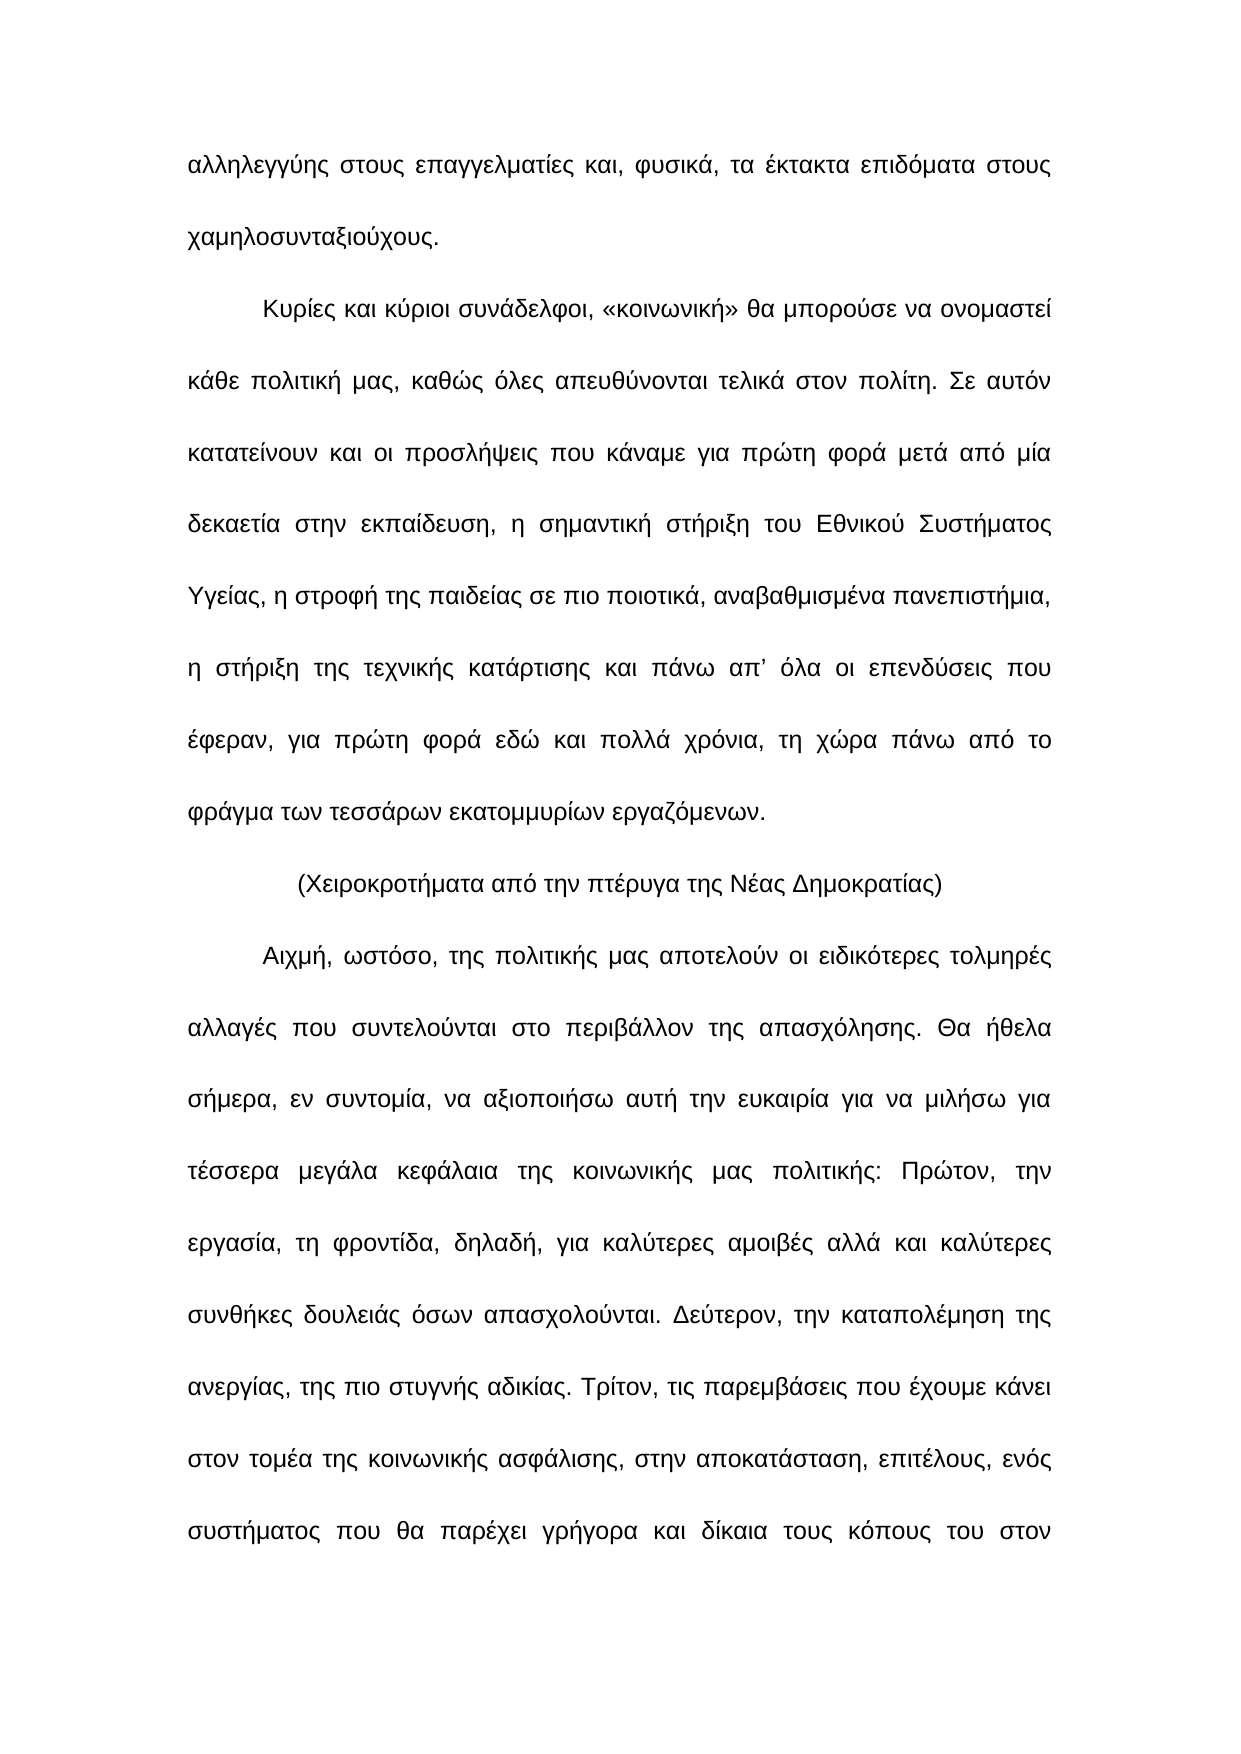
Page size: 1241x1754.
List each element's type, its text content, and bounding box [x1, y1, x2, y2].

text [187, 941, 1053, 1544]
text (Χειροκροτήματα από την πτέρυγα της Νέας Δημοκρατίας) [187, 869, 1053, 897]
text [187, 150, 1053, 251]
text Κυρίες και κύριοι συνάδελφοι, «κοινωνική» θα μπορούσε να ονομαστεί κάθε πολιτική μας, καθώς όλες απευθύνονται τελικά στον πολίτη. Σε αυτόν κατατείνουν και οι προσλήψεις που κάναμε για πρώτη φορά μετά από μία δεκαετία στην εκπαίδευση, η σημαντική στήριξη του Εθνικού Συστήματος Υγείας, η στροφή της παιδείας σε πιο ποιοτικά, αναβαθμισμένα πανεπιστήμια, η στήριξη της τεχνικής κατάρτισης και πάνω απ’ όλα οι επενδύσεις που έφεραν, για πρώτη φορά εδώ και πολλά χρόνια, τη χώρα πάνω από το φράγμα των τεσσάρων εκατομμυρίων εργαζόμενων. [187, 294, 1053, 826]
